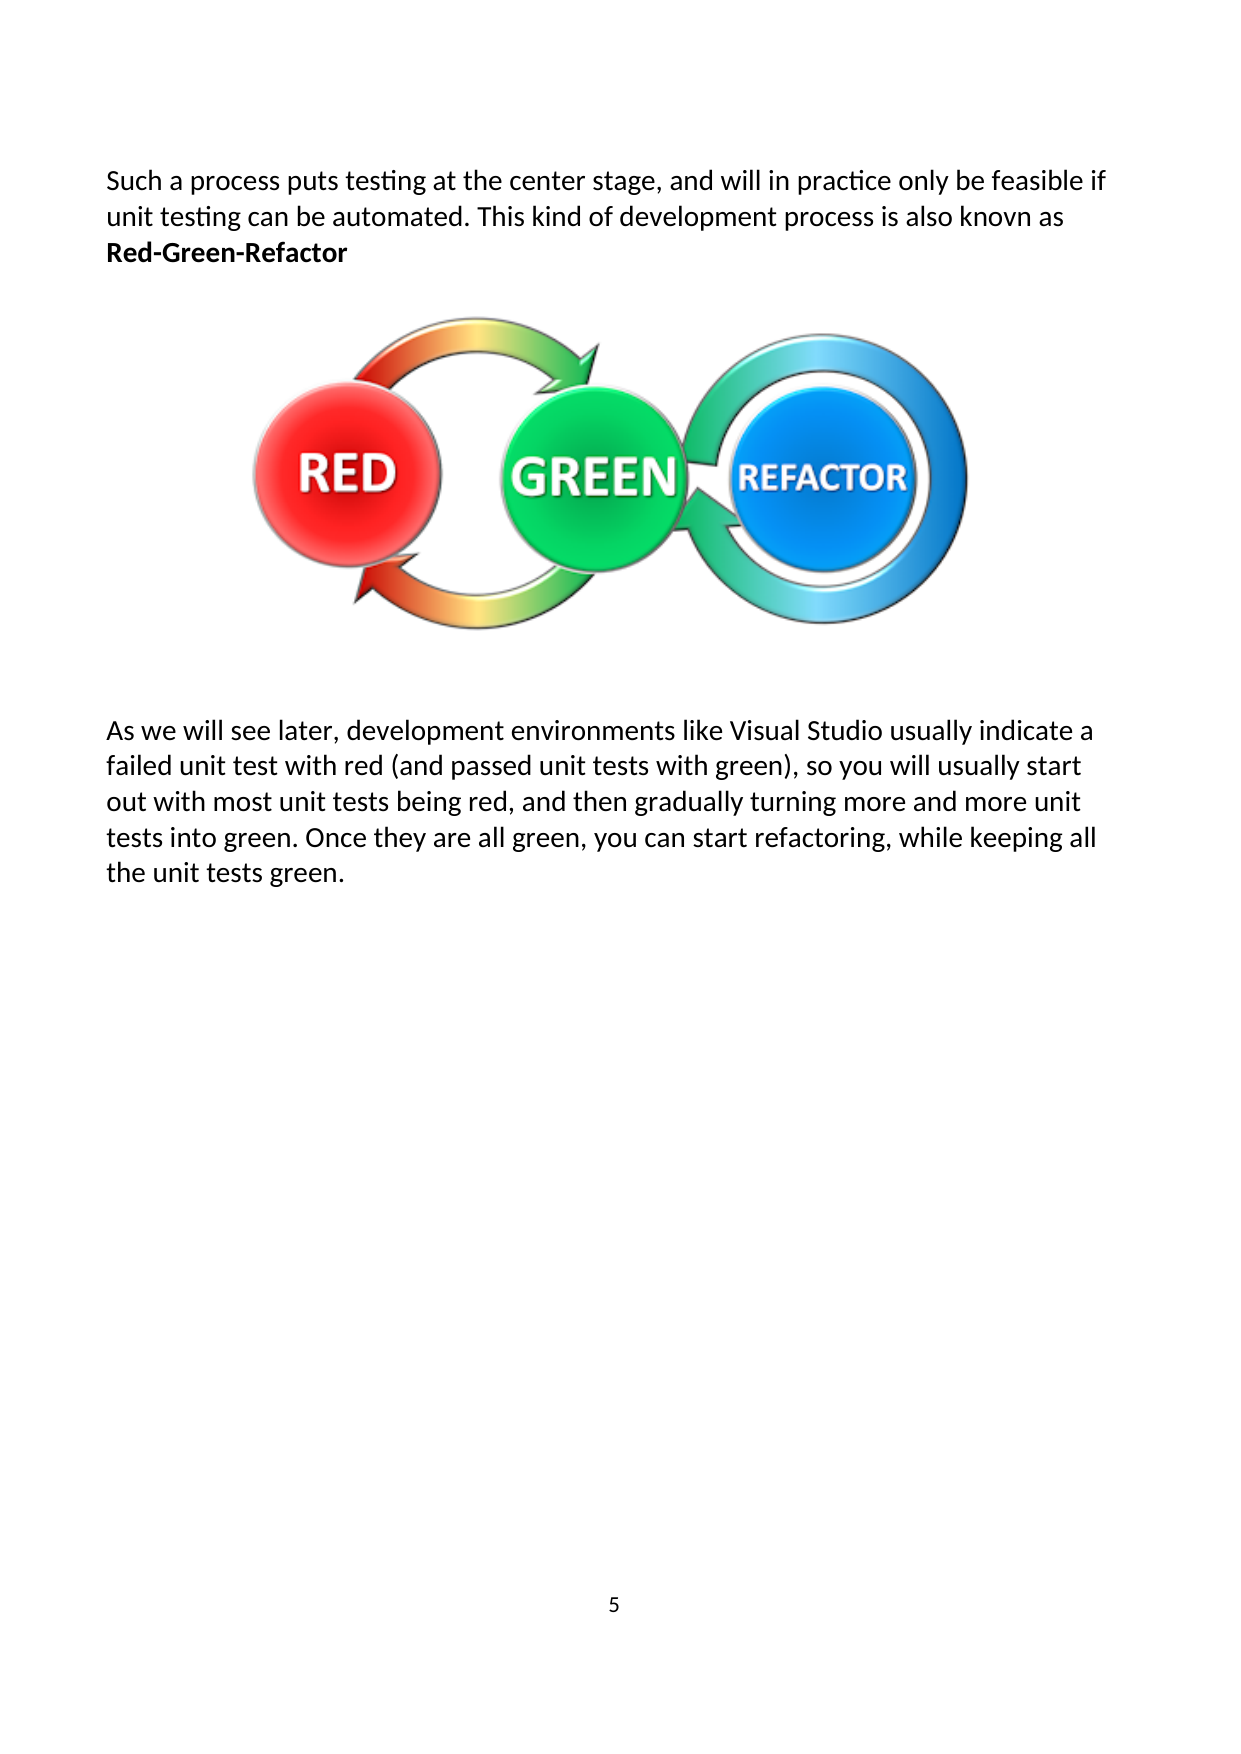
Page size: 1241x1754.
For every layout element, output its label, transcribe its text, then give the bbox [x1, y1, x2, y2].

text As we will see later, development environments like Visual Studio usually indicate a failed unit test with red (and passed unit tests with green), so you will usually start out with most unit tests being red, and then gradually turning more and more unit tests into green. Once they are all green, you can start refactoring, while keeping all the unit tests green. [106, 712, 1121, 890]
picture [206, 269, 1022, 677]
text Such a process puts testing at the center stage, and will in practice only be feasible if unit testing can be automated. This kind of development process is also knovn as Red-Green-Refactor [106, 162, 1121, 269]
